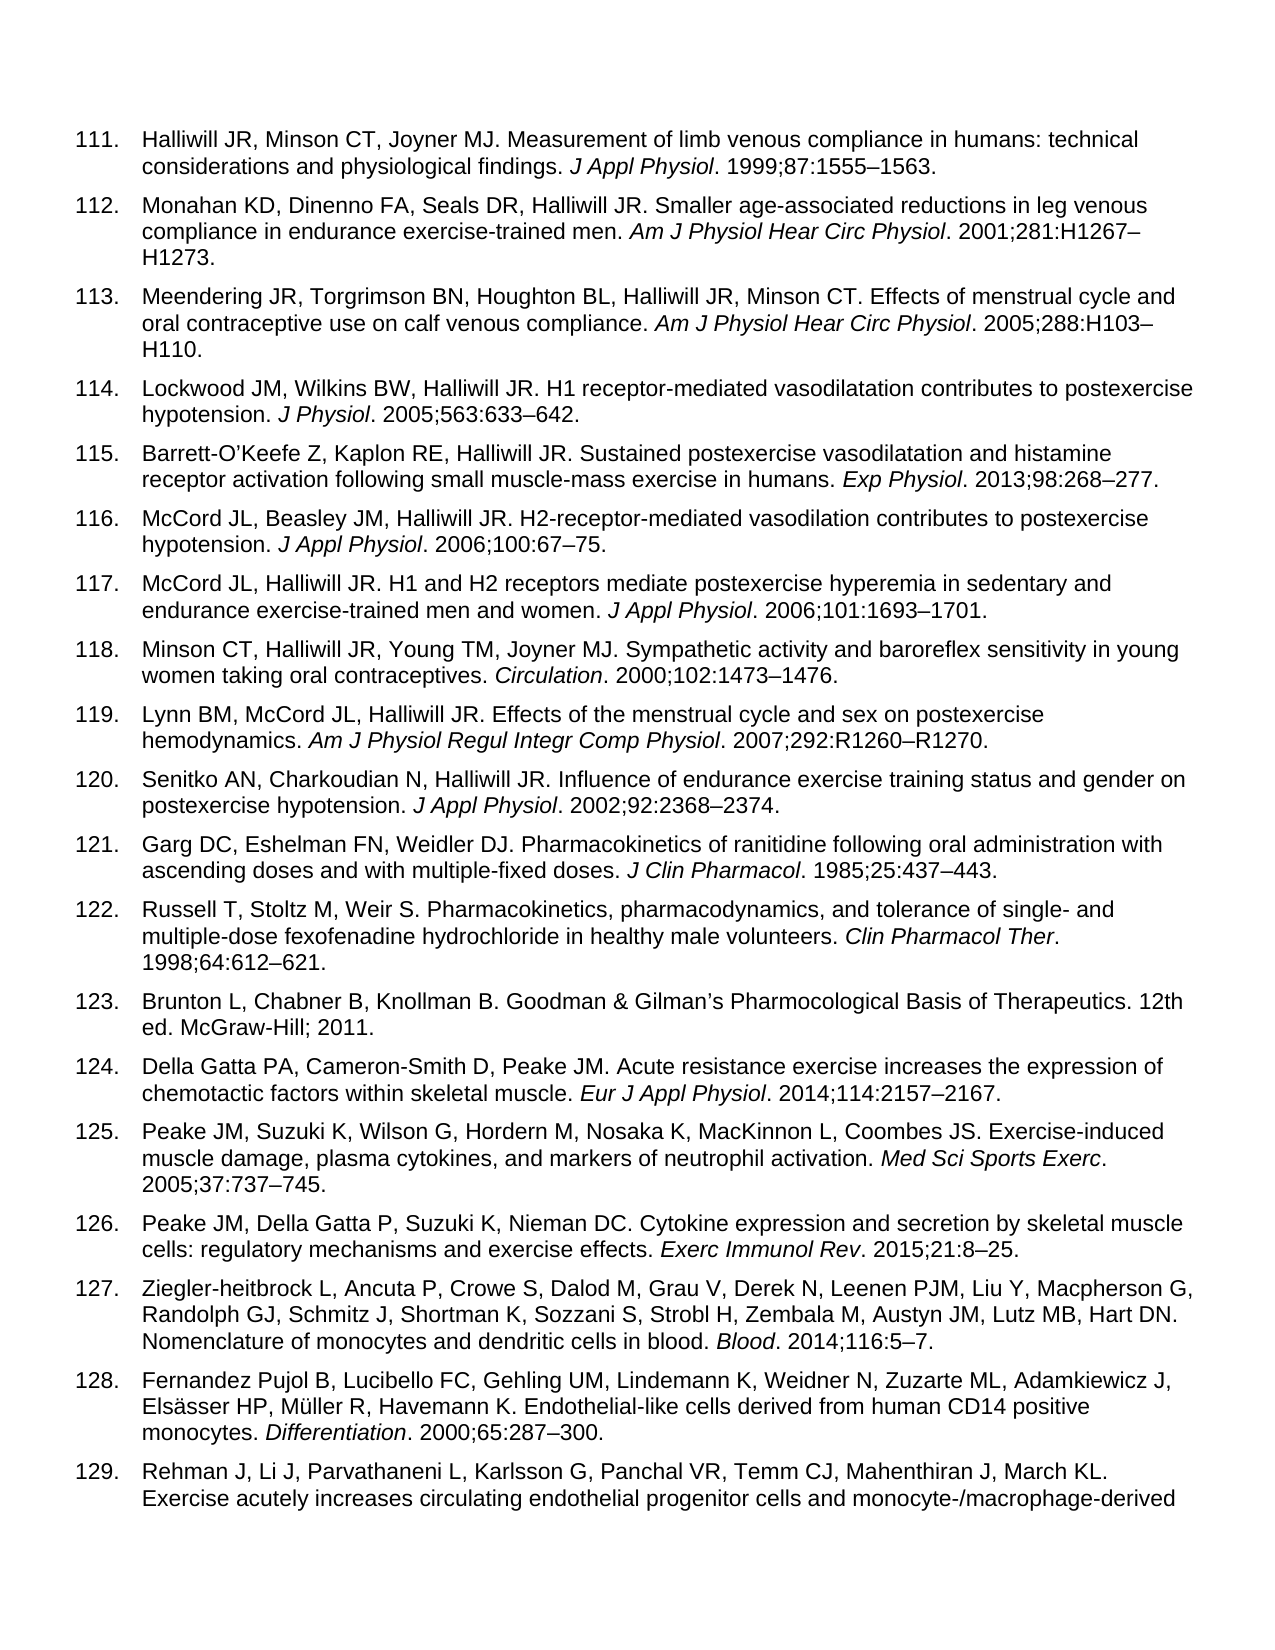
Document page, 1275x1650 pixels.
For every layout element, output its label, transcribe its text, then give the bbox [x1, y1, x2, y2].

text 122. Russell T, Stoltz M, Weir S. Pharmacokinetics, pharmacodynamics, and tolerance of single- and multiple-dose fexofenadine hydrochloride in healthy male volunteers. Clin Pharmacol Ther. 1998;64:612–621. [75, 896, 1200, 975]
text 124. Della Gatta PA, Cameron-Smith D, Peake JM. Acute resistance exercise increases the expression of chemotactic factors within skeletal muscle. Eur J Appl Physiol. 2014;114:2157–2167. [75, 1053, 1200, 1106]
text 116. McCord JL, Beasley JM, Halliwill JR. H2-receptor-mediated vasodilation contributes to postexercise hypotension. J Appl Physiol. 2006;100:67–75. [75, 505, 1200, 558]
text 113. Meendering JR, Torgrimson BN, Houghton BL, Halliwill JR, Minson CT. Effects of menstrual cycle and oral contraceptive use on calf venous compliance. Am J Physiol Hear Circ Physiol. 2005;288:H103–H110. [75, 283, 1200, 362]
text 111. Halliwill JR, Minson CT, Joyner MJ. Measurement of limb venous compliance in humans: technical considerations and physiological findings. J Appl Physiol. 1999;87:1555–1563. [75, 126, 1200, 179]
text 112. Monahan KD, Dinenno FA, Seals DR, Halliwill JR. Smaller age-associated reductions in leg venous compliance in endurance exercise-trained men. Am J Physiol Hear Circ Physiol. 2001;281:H1267–H1273. [75, 192, 1200, 271]
text 118. Minson CT, Halliwill JR, Young TM, Joyner MJ. Sympathetic activity and baroreflex sensitivity in young women taking oral contraceptives. Circulation. 2000;102:1473–1476. [75, 636, 1200, 688]
text 128. Fernandez Pujol B, Lucibello FC, Gehling UM, Lindemann K, Weidner N, Zuzarte ML, Adamkiewicz J, Elsässer HP, Müller R, Havemann K. Endothelial-like cells derived from human CD14 positive monocytes. Differentiation. 2000;65:287–300. [75, 1367, 1200, 1446]
text 123. Brunton L, Chabner B, Knollman B. Goodman & Gilman’s Pharmocological Basis of Therapeutics. 12th ed. McGraw-Hill; 2011. [75, 988, 1200, 1041]
text 121. Garg DC, Eshelman FN, Weidler DJ. Pharmacokinetics of ranitidine following oral administration with ascending doses and with multiple-fixed doses. J Clin Pharmacol. 1985;25:437–443. [75, 831, 1200, 884]
text 125. Peake JM, Suzuki K, Wilson G, Hordern M, Nosaka K, MacKinnon L, Coombes JS. Exercise-induced muscle damage, plasma cytokines, and markers of neutrophil activation. Med Sci Sports Exerc. 2005;37:737–745. [75, 1118, 1200, 1197]
text 117. McCord JL, Halliwill JR. H1 and H2 receptors mediate postexercise hyperemia in sedentary and endurance exercise-trained men and women. J Appl Physiol. 2006;101:1693–1701. [75, 570, 1200, 623]
text 114. Lockwood JM, Wilkins BW, Halliwill JR. H1 receptor-mediated vasodilatation contributes to postexercise hypotension. J Physiol. 2005;563:633–642. [75, 375, 1200, 427]
text 120. Senitko AN, Charkoudian N, Halliwill JR. Influence of endurance exercise training status and gender on postexercise hypotension. J Appl Physiol. 2002;92:2368–2374. [75, 766, 1200, 819]
text 127. Ziegler-heitbrock L, Ancuta P, Crowe S, Dalod M, Grau V, Derek N, Leenen PJM, Liu Y, Macpherson G, Randolph GJ, Schmitz J, Shortman K, Sozzani S, Strobl H, Zembala M, Austyn JM, Lutz MB, Hart DN. Nomenclature of monocytes and dendritic cells in blood. Blood. 2014;116:5–7. [75, 1275, 1200, 1354]
text 115. Barrett-O’Keefe Z, Kaplon RE, Halliwill JR. Sustained postexercise vasodilatation and histamine receptor activation following small muscle-mass exercise in humans. Exp Physiol. 2013;98:268–277. [75, 440, 1200, 493]
text 126. Peake JM, Della Gatta P, Suzuki K, Nieman DC. Cytokine expression and secretion by skeletal muscle cells: regulatory mechanisms and exercise effects. Exerc Immunol Rev. 2015;21:8–25. [75, 1210, 1200, 1263]
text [75, 1458, 1200, 1511]
text 119. Lynn BM, McCord JL, Halliwill JR. Effects of the menstrual cycle and sex on postexercise hemodynamics. Am J Physiol Regul Integr Comp Physiol. 2007;292:R1260–R1270. [75, 701, 1200, 753]
